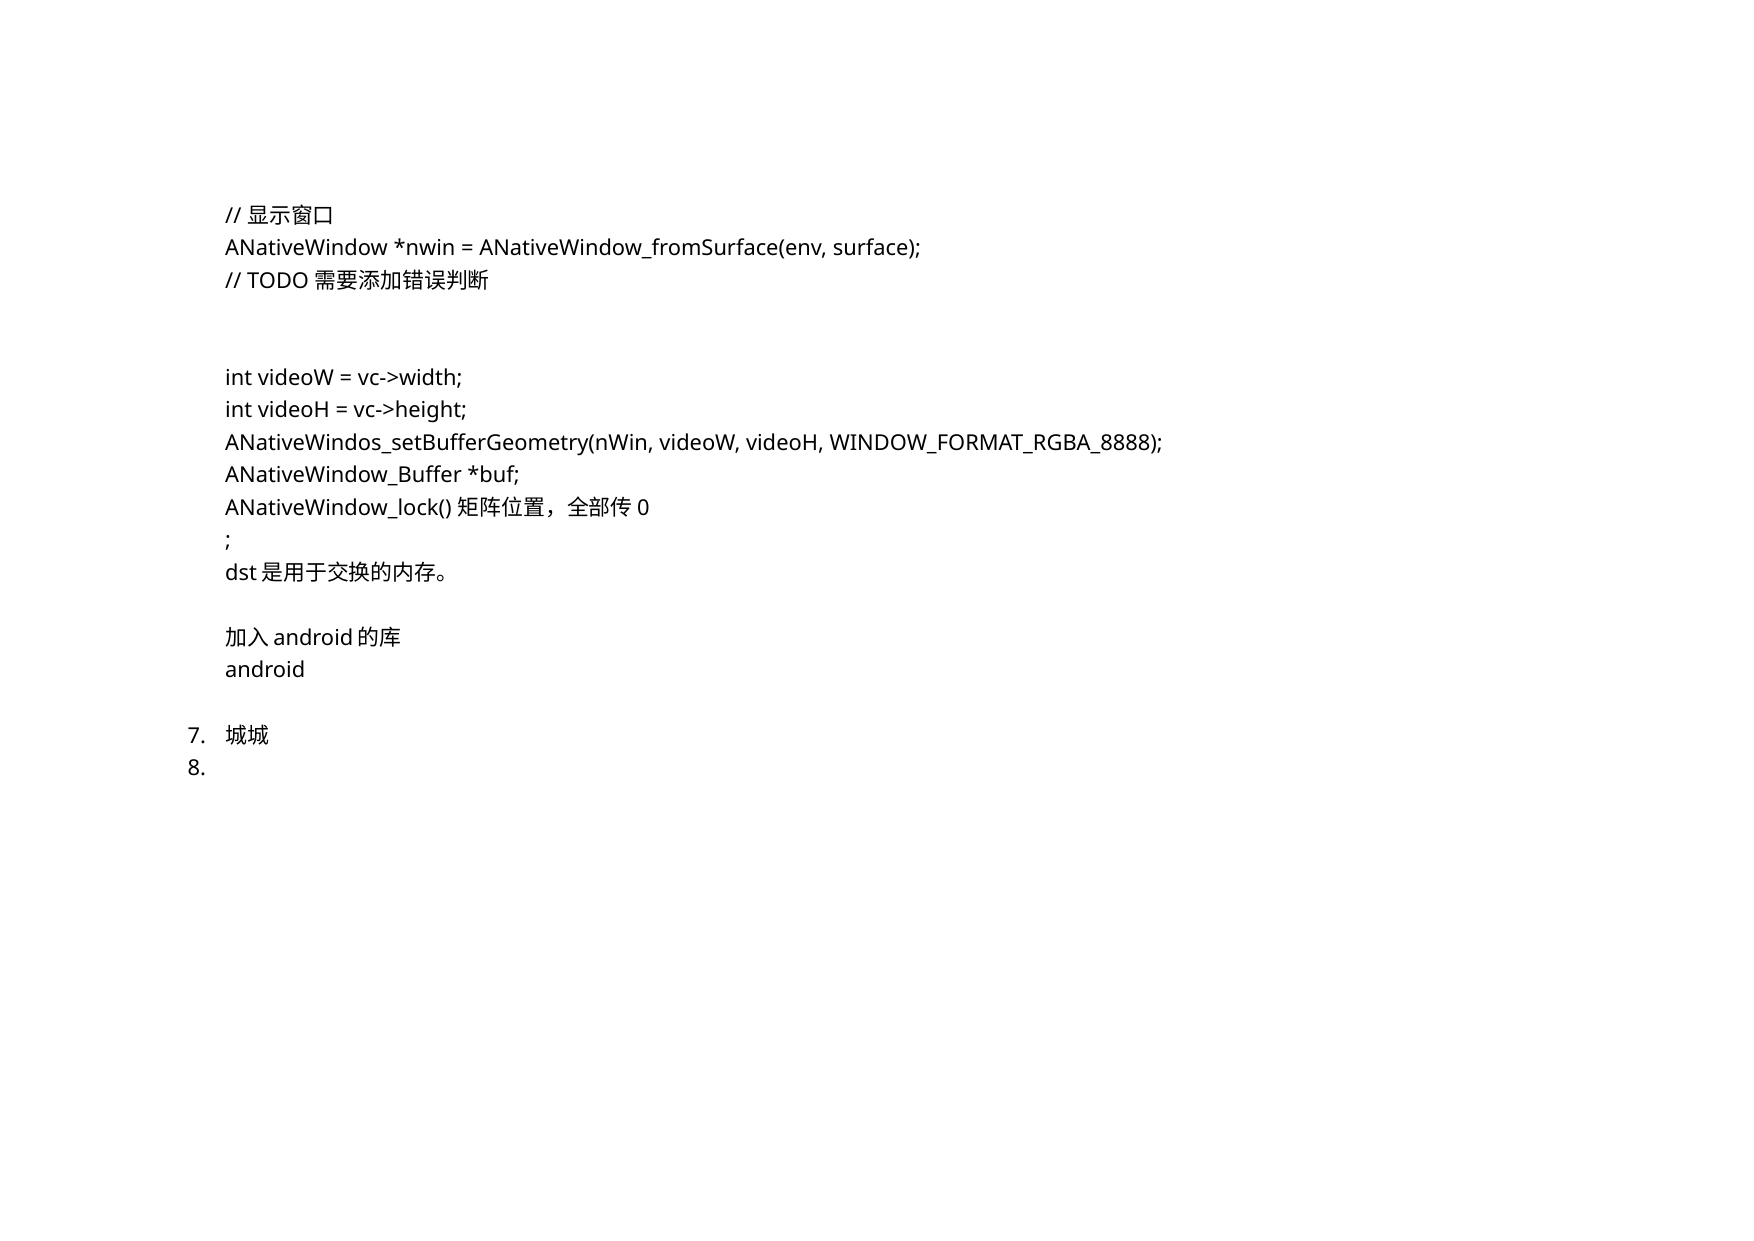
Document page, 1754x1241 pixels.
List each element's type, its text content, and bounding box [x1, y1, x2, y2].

list ANativeWindow_lock() 矩阵位置，全部传0 [225, 490, 1604, 523]
list int videoH = vc->height; [225, 393, 1604, 425]
list ; [225, 523, 1604, 555]
list 城城 [187, 718, 1604, 750]
list dst是用于交换的内存。 [225, 555, 1604, 588]
list ANativeWindow_Buffer *buf; [225, 458, 1604, 490]
list ANativeWindow *nwin = ANativeWindow_fromSurface(env, surface); [225, 230, 1604, 263]
list 加入android的库 [225, 620, 1604, 653]
list ANativeWindos_setBufferGeometry(nWin, videoW, videoH, WINDOW_FORMAT_RGBA_8888); [225, 425, 1604, 458]
list int videoW = vc->width; [225, 360, 1604, 393]
list // 显示窗口 [225, 198, 1604, 230]
list // TODO 需要添加错误判断 [225, 263, 1604, 295]
list android [225, 653, 1604, 685]
